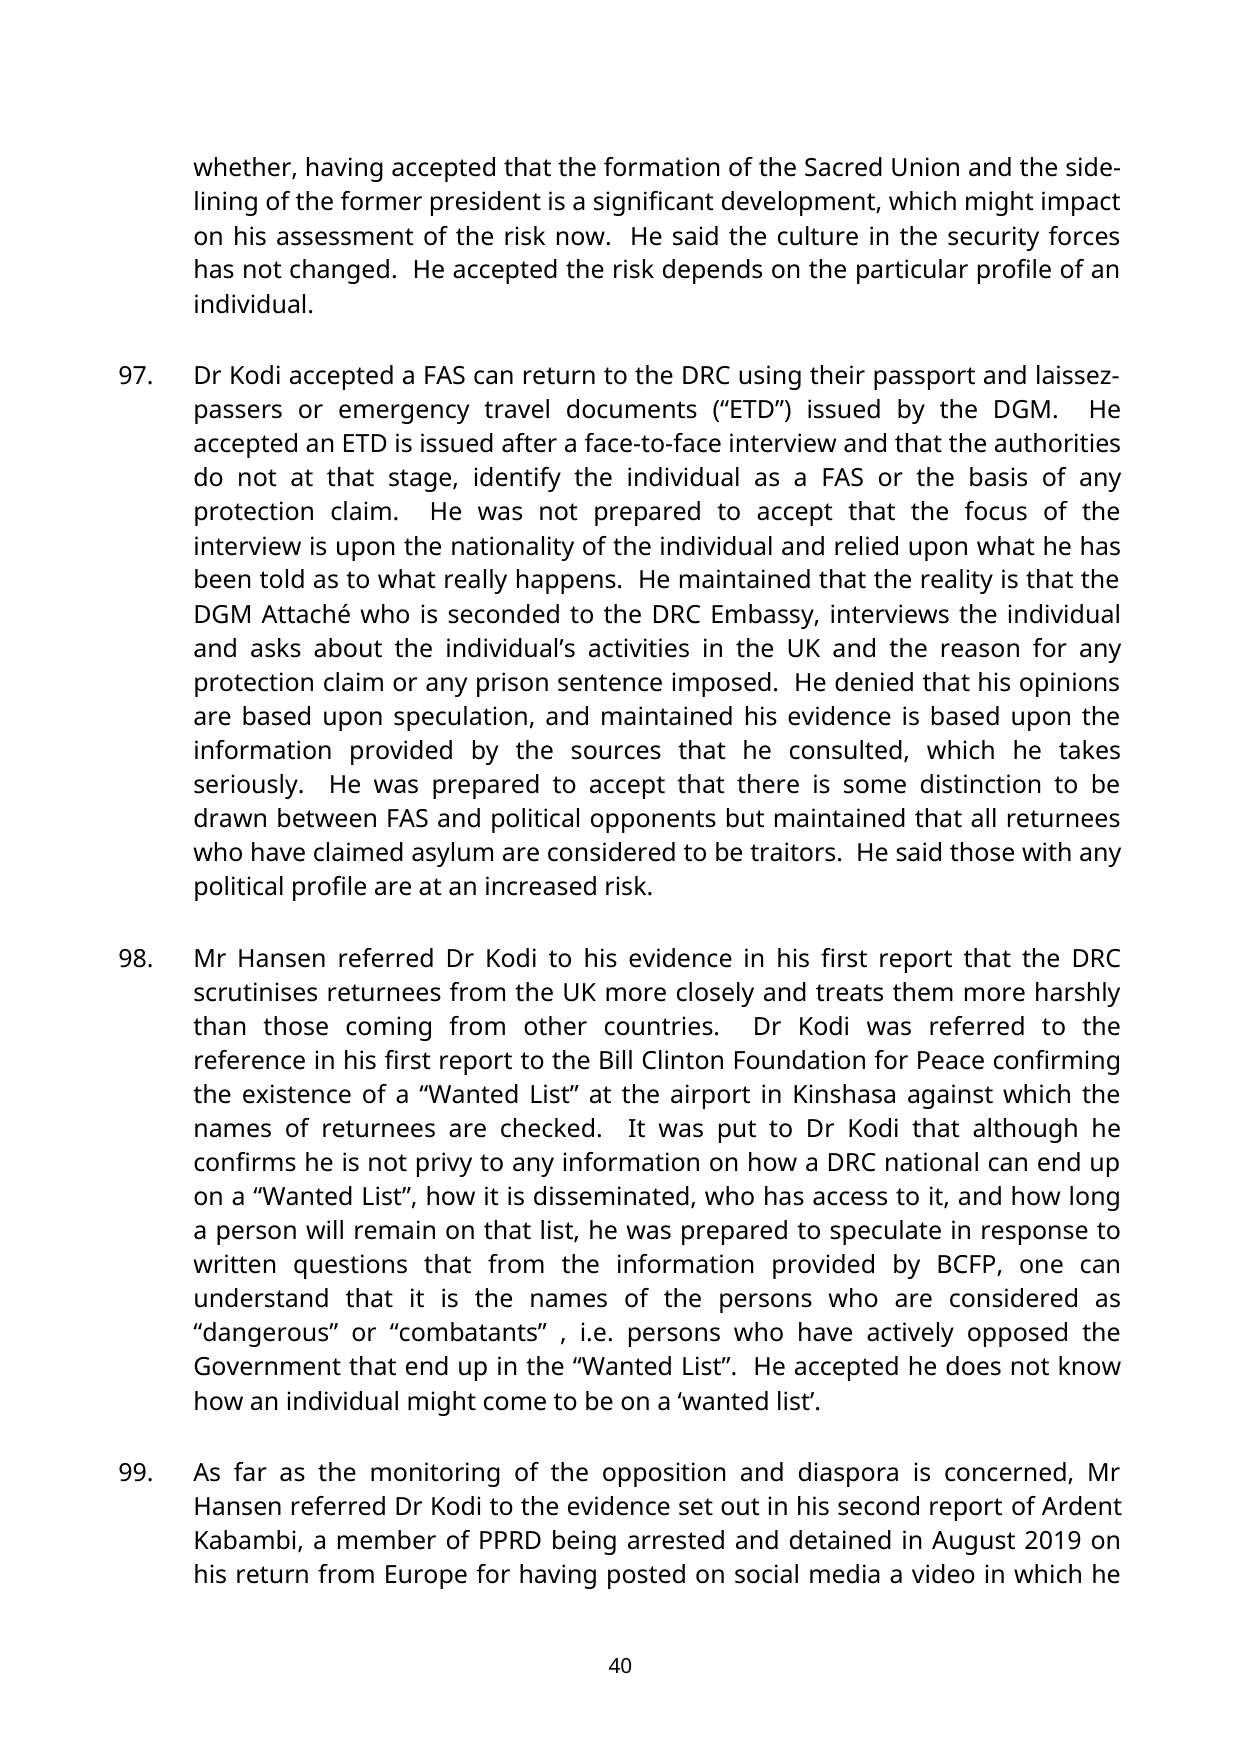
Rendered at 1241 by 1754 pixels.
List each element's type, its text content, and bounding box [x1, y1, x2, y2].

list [118, 1455, 1122, 1591]
list Dr Kodi accepted a FAS can return to the DRC using their passport and laissez-passers or emergency travel documents (“ETD”) issued by the DGM. He accepted an ETD is issued after a face-to-face interview and that the authorities do not at that stage, identify the individual as a FAS or the basis of any protection claim. He was not prepared to accept that the focus of the interview is upon the nationality of the individual and relied upon what he has been told as to what really happens. He maintained that the reality is that the DGM Attaché who is seconded to the DRC Embassy, interviews the individual and asks about the individual’s activities in the UK and the reason for any protection claim or any prison sentence imposed. He denied that his opinions are based upon speculation, and maintained his evidence is based upon the information provided by the sources that he consulted, which he takes seriously. He was prepared to accept that there is some distinction to be drawn between FAS and political opponents but maintained that all returnees who have claimed asylum are considered to be traitors. He said those with any political profile are at an increased risk. [118, 358, 1122, 903]
list Mr Hansen referred Dr Kodi to his evidence in his first report that the DRC scrutinises returnees from the UK more closely and treats them more harshly than those coming from other countries. Dr Kodi was referred to the reference in his first report to the Bill Clinton Foundation for Peace confirming the existence of a “Wanted List” at the airport in Kinshasa against which the names of returnees are checked. It was put to Dr Kodi that although he confirms he is not privy to any information on how a DRC national can end up on a “Wanted List”, how it is disseminated, who has access to it, and how long a person will remain on that list, he was prepared to speculate in response to written questions that from the information provided by BCFP, one can understand that it is the names of the persons who are considered as “dangerous” or “combatants” , i.e. persons who have actively opposed the Government that end up in the “Wanted List”. He accepted he does not know how an individual might come to be on a ‘wanted list’. [118, 940, 1122, 1417]
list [118, 150, 1122, 320]
